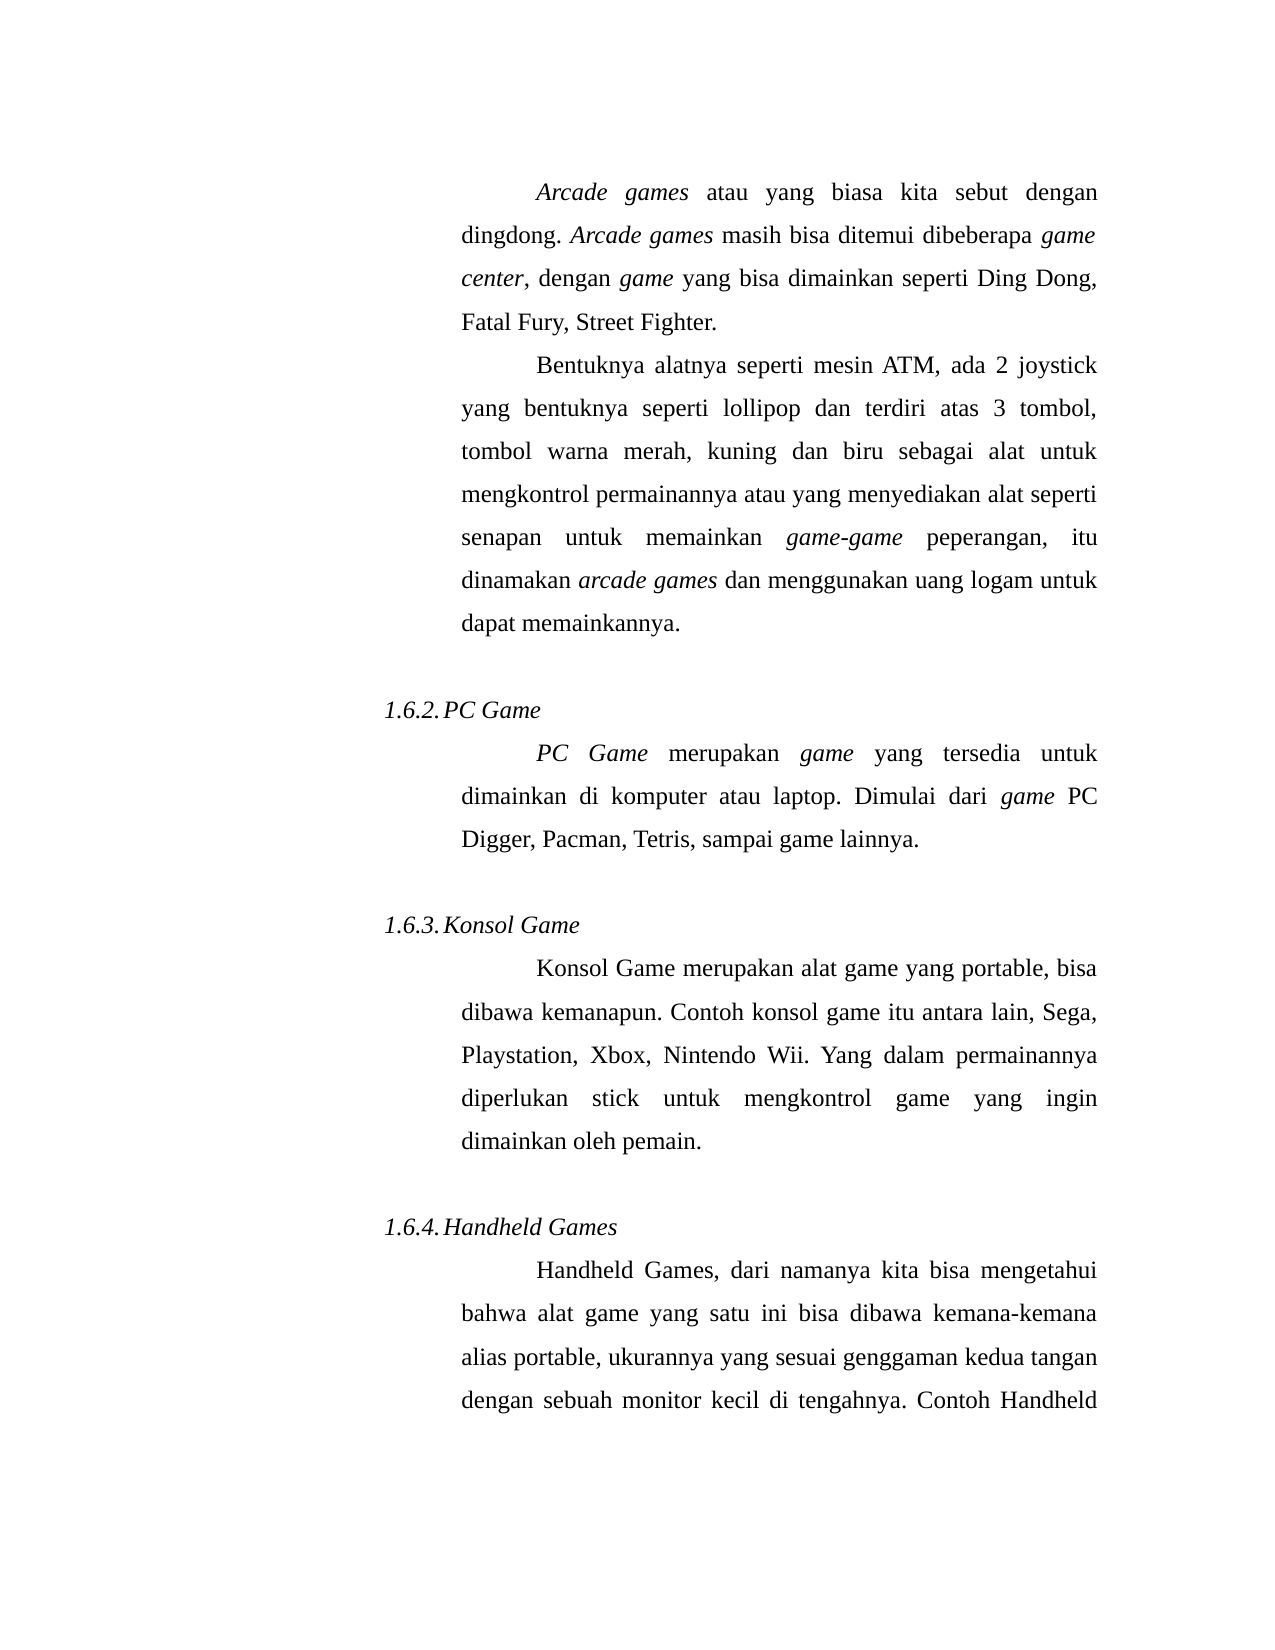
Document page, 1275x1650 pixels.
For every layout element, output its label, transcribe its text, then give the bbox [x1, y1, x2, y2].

list PC Game [384, 695, 1098, 723]
list Handheld Games [384, 1212, 1098, 1241]
list Bentuknya alatnya seperti mesin ATM, ada 2 joystick yang bentuknya seperti lollipop dan terdiri atas 3 tombol, tombol warna merah, kuning dan biru sebagai alat untuk mengkontrol permainannya atau yang menyediakan alat seperti senapan untuk memainkan game-game peperangan, itu dinamakan arcade games dan menggunakan uang logam untuk dapat memainkannya. [461, 350, 1098, 637]
list Konsol Game merupakan alat game yang portable, bisa dibawa kemanapun. Contoh konsol game itu antara lain, Sega, Playstation, Xbox, Nintendo Wii. Yang dalam permainannya diperlukan stick untuk mengkontrol game yang ingin dimainkan oleh pemain. [461, 953, 1098, 1155]
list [461, 1255, 1098, 1413]
list Arcade games atau yang biasa kita sebut dengan dingdong. Arcade games masih bisa ditemui dibeberapa game center, dengan game yang bisa dimainkan seperti Ding Dong, Fatal Fury, Street Fighter. [461, 177, 1098, 335]
list PC Game merupakan game yang tersedia untuk dimainkan di komputer atau laptop. Dimulai dari game PC Digger, Pacman, Tetris, sampai game lainnya. [461, 738, 1098, 853]
list Konsol Game [384, 910, 1098, 939]
